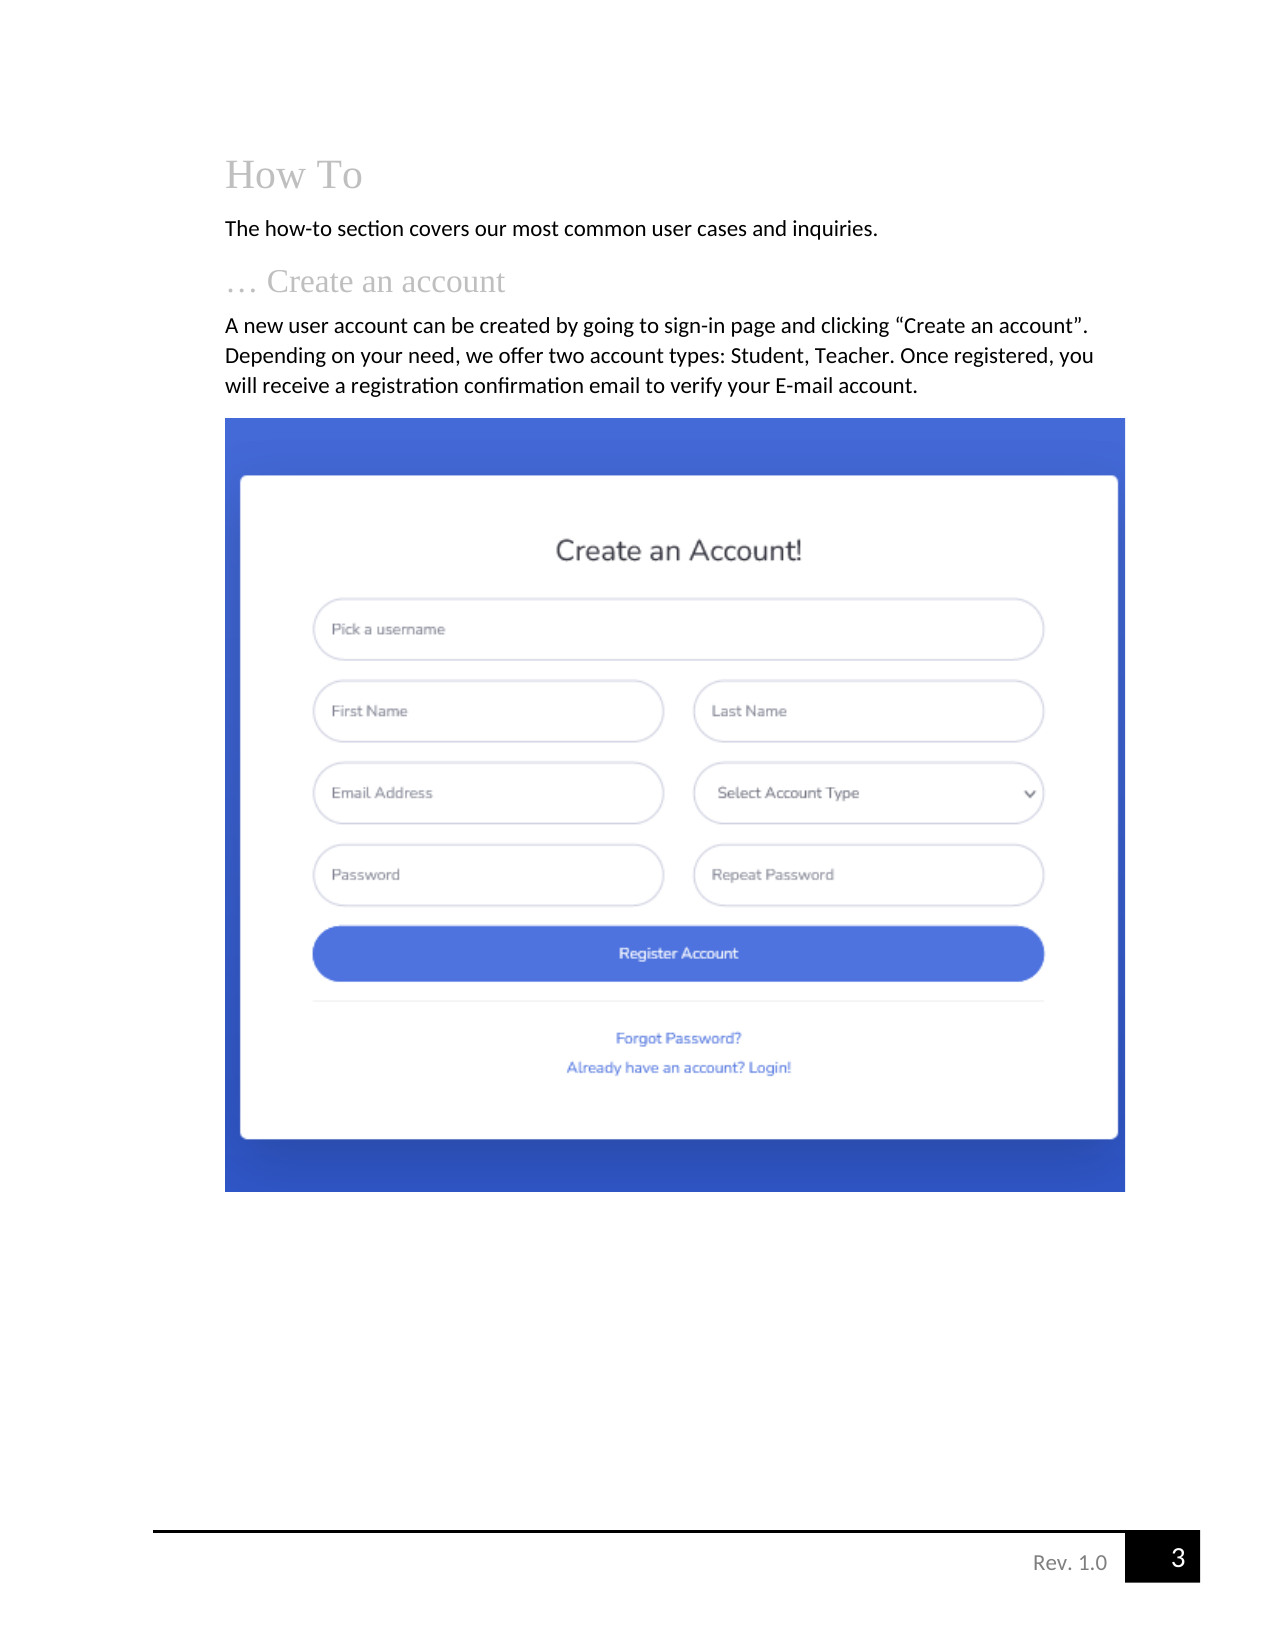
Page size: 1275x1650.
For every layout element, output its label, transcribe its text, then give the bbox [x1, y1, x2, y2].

text A new user account can be created by going to sign-in page and clicking “Create an account”. Depending on your need, we offer two account types: Student, Teacher. Once registered, you will receive a registration confirmation email to verify your E-mail account. [225, 311, 1125, 399]
subtitle How To [225, 150, 1125, 198]
picture [225, 418, 1125, 1192]
subtitle … Create an account [225, 261, 1125, 299]
text The how-to section covers our most common user cases and inquiries. [225, 214, 1125, 242]
